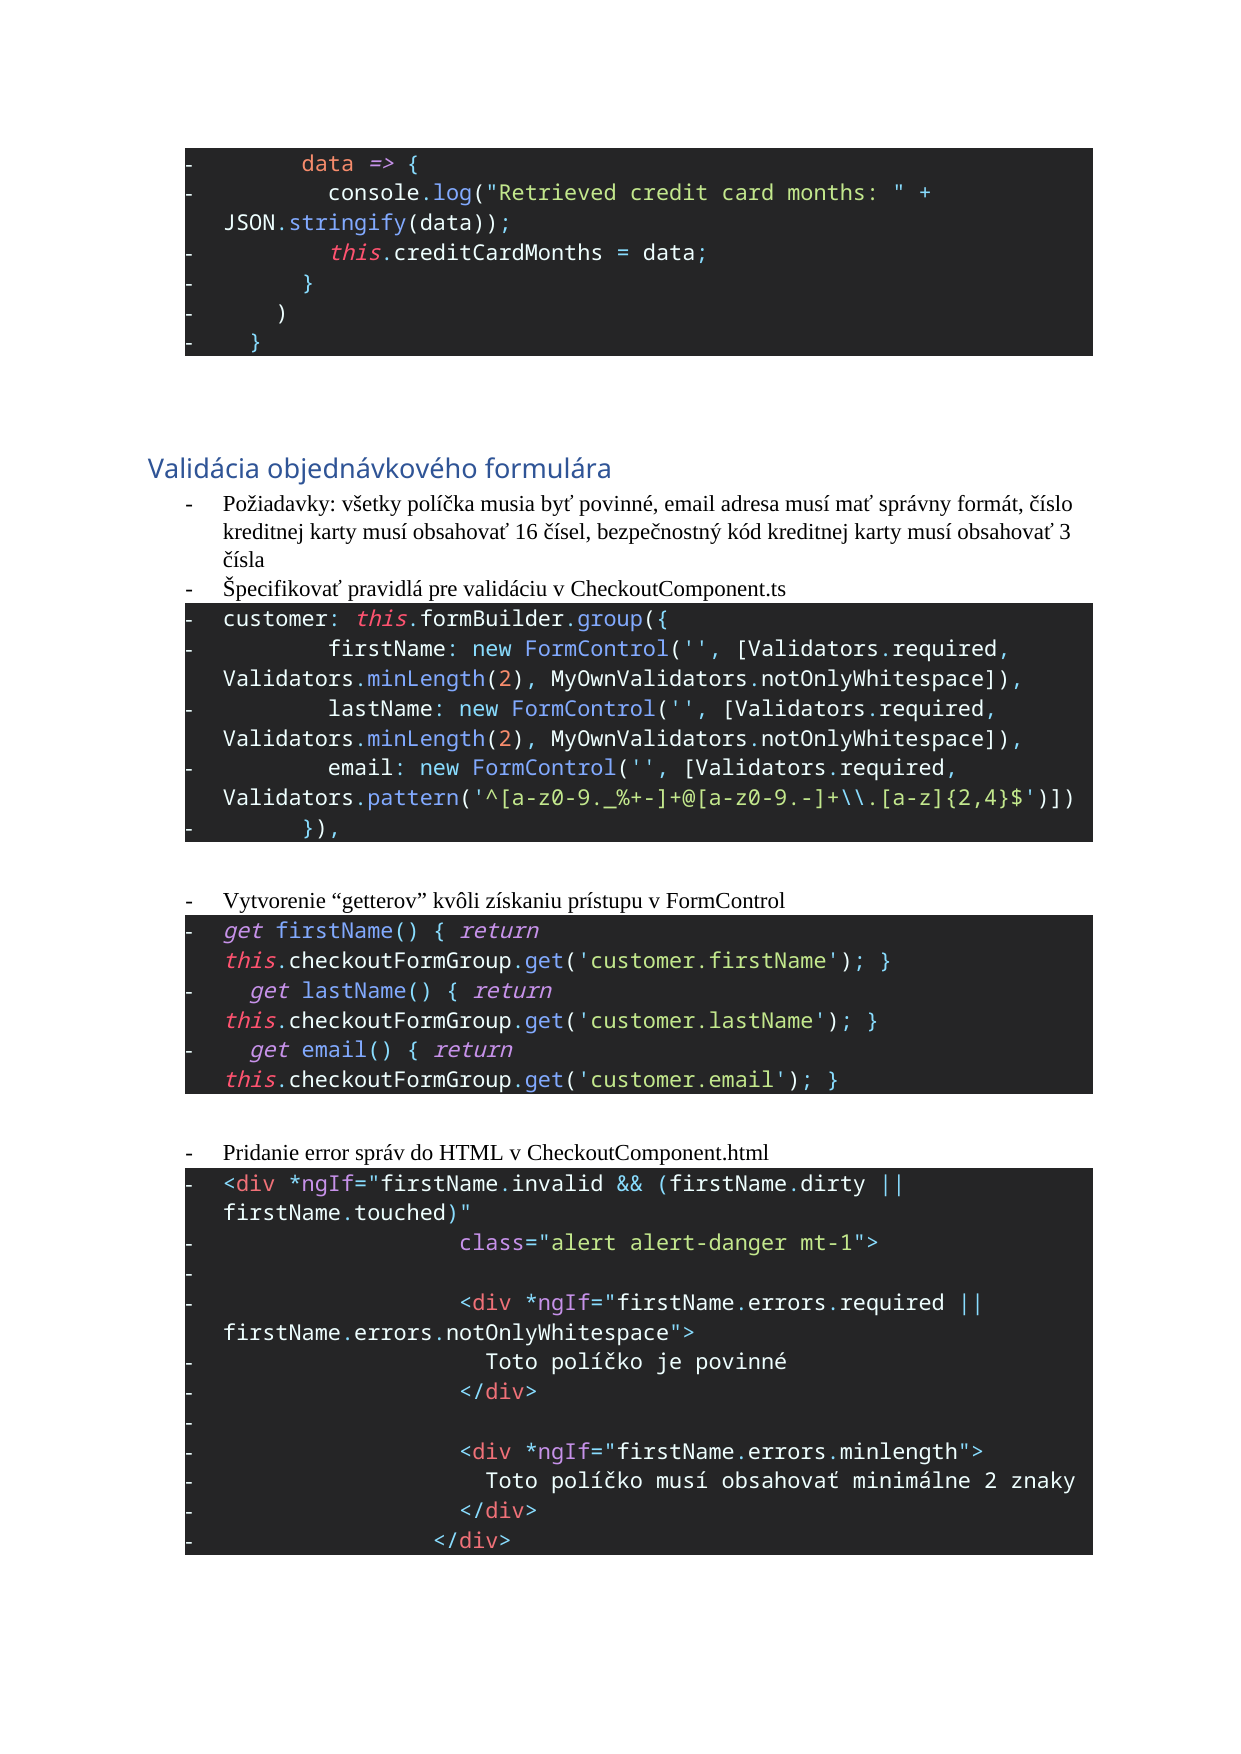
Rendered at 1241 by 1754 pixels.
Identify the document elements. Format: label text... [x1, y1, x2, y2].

list } [185, 267, 1093, 297]
list <div *ngIf="firstName.errors.required || firstName.errors.notOnlyWhitespace"> [185, 1287, 1093, 1346]
list customer: this.formBuilder.group({ [185, 603, 1093, 633]
list <div *ngIf="firstName.errors.minlength"> [185, 1436, 1093, 1466]
subtitle Validácia objednávkového formulára [148, 450, 1093, 487]
list firstName: new FormControl('', [Validators.required, Validators.minLength(2), MyOwnValidators.notOnlyWhitespace]), [185, 633, 1093, 693]
list </div> [185, 1525, 1093, 1555]
list get email() { return this.checkoutFormGroup.get('customer.email'); } [185, 1034, 1093, 1094]
list Toto políčko musí obsahovať minimálne 2 znaky [185, 1466, 1093, 1495]
list class="alert alert-danger mt-1"> [185, 1227, 1093, 1257]
list </div> [185, 1376, 1093, 1406]
list <div *ngIf="firstName.invalid && (firstName.dirty || firstName.touched)" [185, 1168, 1093, 1227]
list get firstName() { return this.checkoutFormGroup.get('customer.firstName'); } [185, 915, 1093, 975]
list Vytvorenie “getterov” kvôli získaniu prístupu v FormControl [185, 887, 1093, 913]
list Toto políčko je povinné [185, 1346, 1093, 1376]
list } [185, 326, 1093, 356]
list Pridanie error správ do HTML v CheckoutComponent.html [185, 1139, 1093, 1166]
list </div> [185, 1495, 1093, 1525]
list }), [185, 812, 1093, 842]
list ) [185, 297, 1093, 326]
list Požiadavky: všetky políčka musia byť povinné, email adresa musí mať správny formát, číslo kreditnej karty musí obsahovať 16 čísel, bezpečnostný kód kreditnej karty musí obsahovať 3 čísla [185, 490, 1093, 573]
list lastName: new FormControl('', [Validators.required, Validators.minLength(2), MyOwnValidators.notOnlyWhitespace]), [185, 693, 1093, 752]
list email: new FormControl('', [Validators.required, Validators.pattern('^[a-z0-9._%+-]+@[a-z0-9.-]+\\.[a-z]{2,4}$')]) [185, 752, 1093, 812]
list this.creditCardMonths = data; [185, 237, 1093, 267]
list data => { [185, 148, 1093, 177]
list Špecifikovať pravidlá pre validáciu v CheckoutComponent.ts [185, 575, 1093, 601]
list get lastName() { return this.checkoutFormGroup.get('customer.lastName'); } [185, 975, 1093, 1034]
list console.log("Retrieved credit card months: " + JSON.stringify(data)); [185, 177, 1093, 237]
